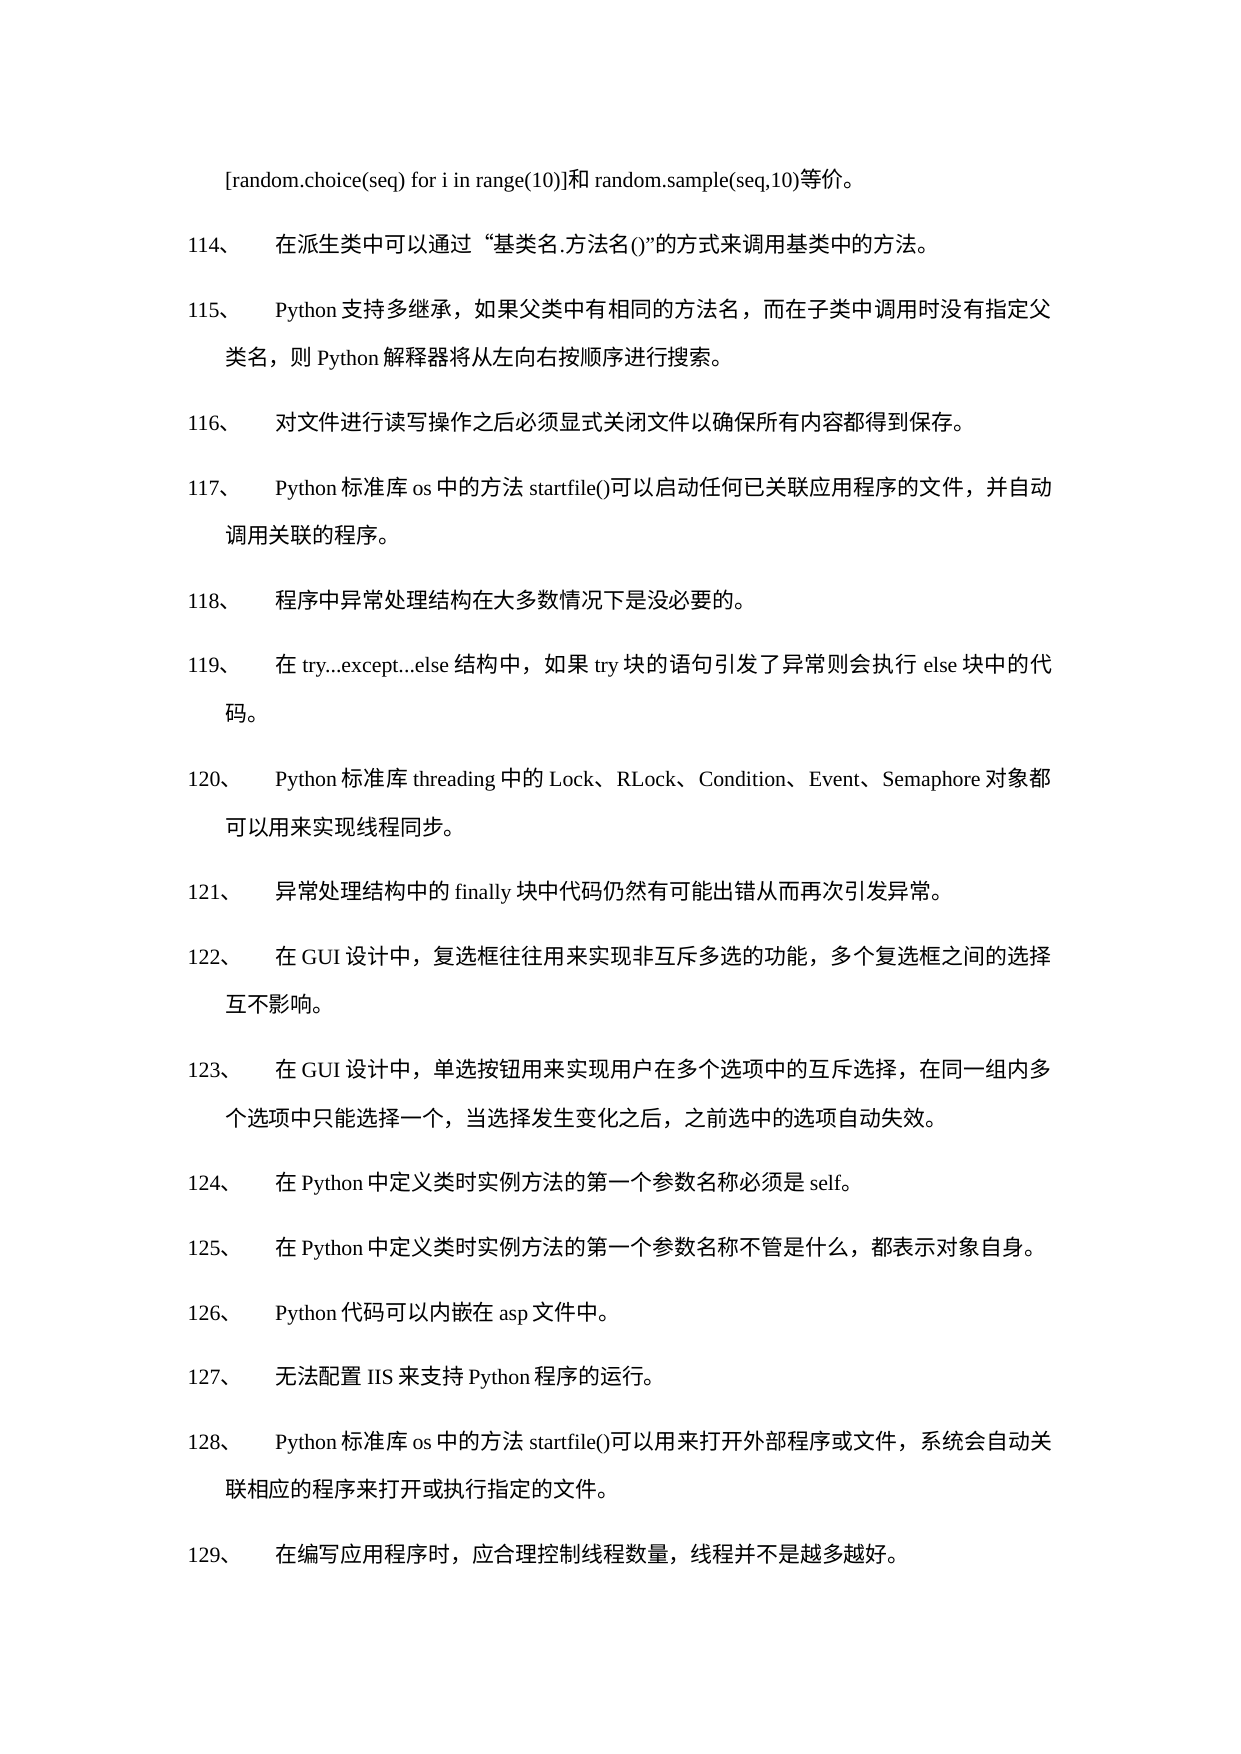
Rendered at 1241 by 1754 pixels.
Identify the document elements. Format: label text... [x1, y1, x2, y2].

list Python标准库threading中的Lock、RLock、Condition、Event、Semaphore对象都可以用来实现线程同步。 [187, 760, 1053, 842]
list 在GUI设计中，复选框往往用来实现非互斥多选的功能，多个复选框之间的选择互不影响。 [187, 938, 1053, 1019]
list 在try...except...else结构中，如果try块的语句引发了异常则会执行else块中的代码。 [187, 647, 1053, 728]
list 在GUI设计中，单选按钮用来实现用户在多个选项中的互斥选择，在同一组内多个选项中只能选择一个，当选择发生变化之后，之前选中的选项自动失效。 [187, 1052, 1053, 1133]
list 异常处理结构中的finally块中代码仍然有可能出错从而再次引发异常。 [187, 874, 1053, 906]
list 在派生类中可以通过“基类名.方法名()”的方式来调用基类中的方法。 [187, 227, 1053, 259]
list 无法配置IIS来支持Python程序的运行。 [187, 1359, 1053, 1391]
list Python标准库os中的方法startfile()可以用来打开外部程序或文件，系统会自动关联相应的程序来打开或执行指定的文件。 [187, 1423, 1053, 1504]
list 在Python中定义类时实例方法的第一个参数名称必须是self。 [187, 1165, 1053, 1197]
list Python标准库os中的方法startfile()可以启动任何已关联应用程序的文件，并自动调用关联的程序。 [187, 469, 1053, 550]
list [187, 162, 1053, 194]
list 在Python中定义类时实例方法的第一个参数名称不管是什么，都表示对象自身。 [187, 1229, 1053, 1262]
list 在编写应用程序时，应合理控制线程数量，线程并不是越多越好。 [187, 1537, 1053, 1569]
list Python支持多继承，如果父类中有相同的方法名，而在子类中调用时没有指定父类名，则Python解释器将从左向右按顺序进行搜索。 [187, 291, 1053, 372]
list Python代码可以内嵌在asp文件中。 [187, 1294, 1053, 1327]
list 程序中异常处理结构在大多数情况下是没必要的。 [187, 582, 1053, 615]
list 对文件进行读写操作之后必须显式关闭文件以确保所有内容都得到保存。 [187, 404, 1053, 437]
